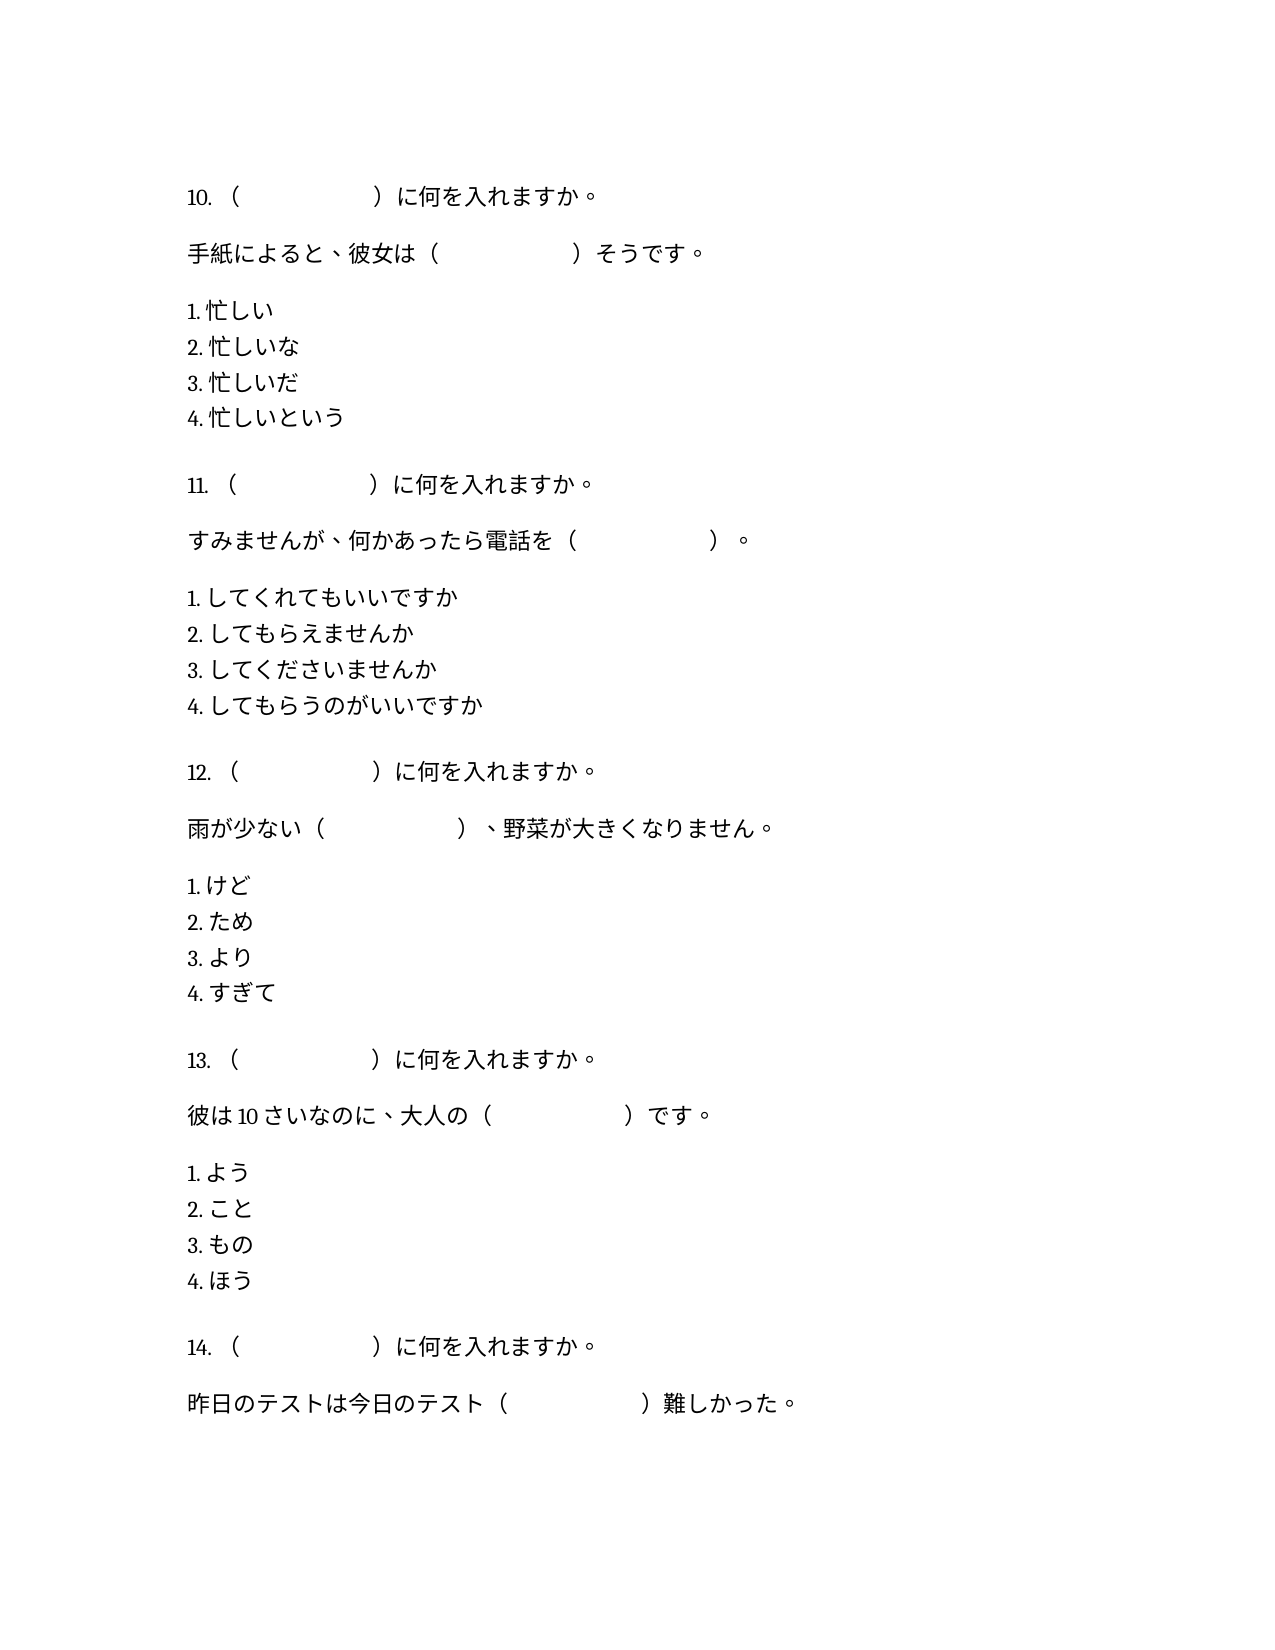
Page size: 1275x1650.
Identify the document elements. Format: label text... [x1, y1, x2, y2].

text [187, 150, 1087, 212]
text 1. よう 2. こと 3. もの 4. ほう 14. （ ）に何を入れますか。 [187, 1157, 1087, 1362]
text 1. けど 2. ため 3. より 4. すぎて 13. （ ）に何を入れますか。 [187, 869, 1087, 1075]
text 手紙によると、彼女は（ ）そうです。 [187, 238, 1087, 269]
text 1. してくれてもいいですか 2. してもらえませんか 3. してくださいませんか 4. してもらうのがいいですか 12. （ ）に何を入れますか。 [187, 582, 1087, 787]
text 昨日のテストは今日のテスト（ ）難しかった。 [187, 1388, 1087, 1419]
text すみませんが、何かあったら電話を（ ）。 [187, 525, 1087, 557]
text 1. 忙しい 2. 忙しいな 3. 忙しいだ 4. 忙しいという 11. （ ）に何を入れますか。 [187, 294, 1087, 500]
text 彼は10さいなのに、大人の（ ）です。 [187, 1100, 1087, 1132]
text 雨が少ない（ ）、野菜が大きくなりません。 [187, 813, 1087, 844]
